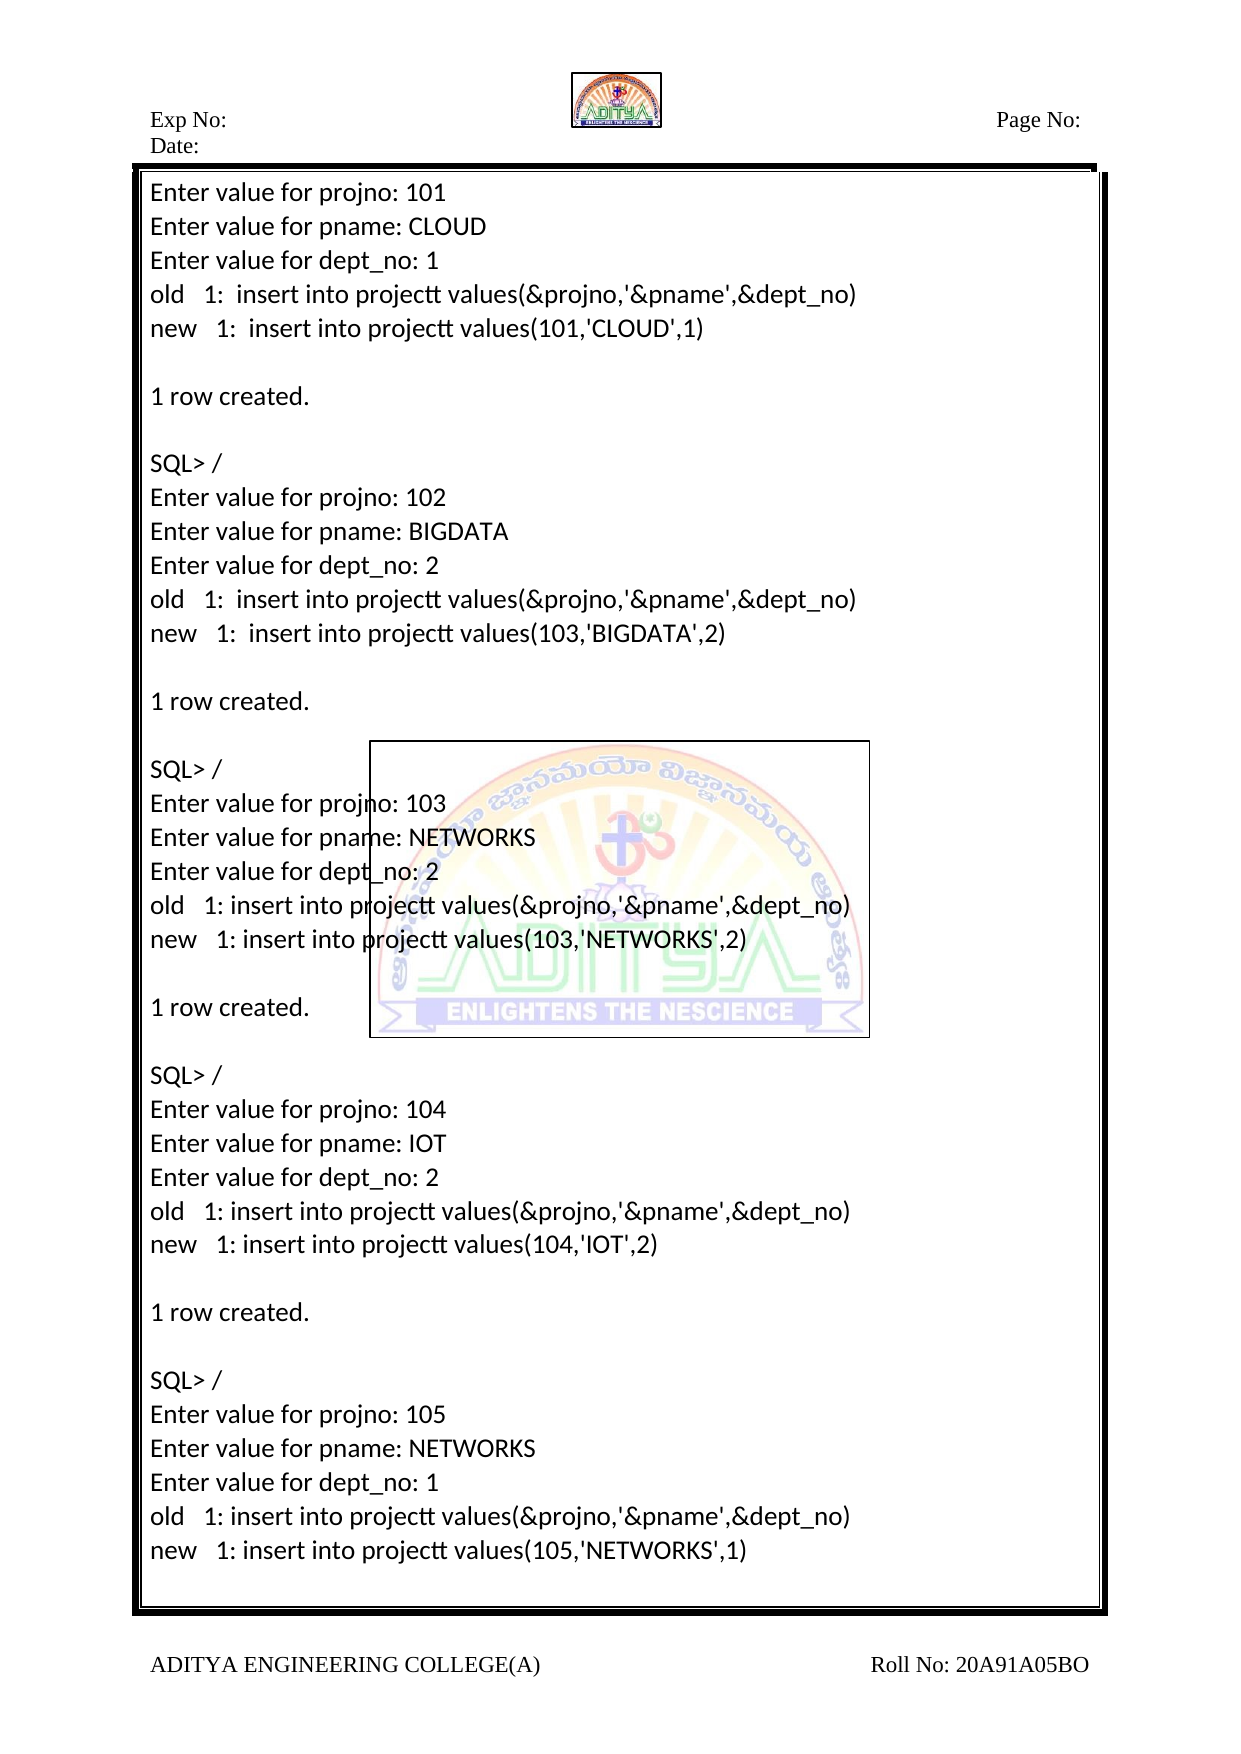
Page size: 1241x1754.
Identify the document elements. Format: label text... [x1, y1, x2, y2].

text Enter value for projno: 101 [150, 175, 1089, 208]
text Enter value for pname: BIGDATA [150, 514, 1089, 548]
text new 1: insert into projectt values(105,'NETWORKS',1) [150, 1533, 1089, 1566]
text old 1: insert into projectt values(&projno,'&pname',&dept_no) [150, 1194, 1089, 1227]
text SQL> / [150, 1058, 1089, 1091]
text Enter value for projno: 104 [150, 1092, 1089, 1125]
text Enter value for projno: 105 [150, 1397, 1089, 1431]
text Enter value for dept_no: 2 [150, 854, 1089, 887]
text Enter value for pname: CLOUD [150, 209, 1089, 242]
picture [573, 74, 660, 126]
text Enter value for dept_no: 2 [150, 1160, 1089, 1193]
text 1 row created. [150, 990, 1089, 1023]
text Enter value for projno: 103 [150, 786, 1089, 819]
text Enter value for dept_no: 2 [150, 548, 1089, 582]
text Enter value for projno: 102 [150, 481, 1089, 514]
picture [371, 1023, 869, 1037]
text Enter value for pname: NETWORKS [150, 1431, 1089, 1464]
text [150, 277, 1089, 310]
picture [371, 955, 869, 990]
text Enter value for dept_no: 1 [150, 243, 1089, 276]
text Enter value for dept_no: 1 [150, 1465, 1089, 1498]
text Enter value for pname: NETWORKS [150, 820, 1089, 853]
text 1 row created. [150, 379, 1089, 412]
text SQL> / [150, 447, 1089, 480]
text new 1: insert into projectt values(104,'IOT',2) [150, 1228, 1089, 1261]
text 1 row created. [150, 1296, 1089, 1329]
text Enter value for pname: IOT [150, 1126, 1089, 1159]
text 1 row created. [150, 684, 1089, 717]
text new 1: insert into projectt values(103,'NETWORKS',2) [150, 922, 1089, 955]
picture [371, 742, 869, 752]
text SQL> / [150, 1363, 1089, 1397]
text old 1: insert into projectt values(&projno,'&pname',&dept_no) [150, 1499, 1089, 1532]
text SQL> / [150, 752, 1089, 785]
text old 1: insert into projectt values(&projno,'&pname',&dept_no) [150, 582, 1089, 616]
text new 1: insert into projectt values(101,'CLOUD',1) [150, 311, 1089, 344]
text old 1: insert into projectt values(&projno,'&pname',&dept_no) [150, 888, 1089, 921]
text new 1: insert into projectt values(103,'BIGDATA',2) [150, 616, 1089, 649]
